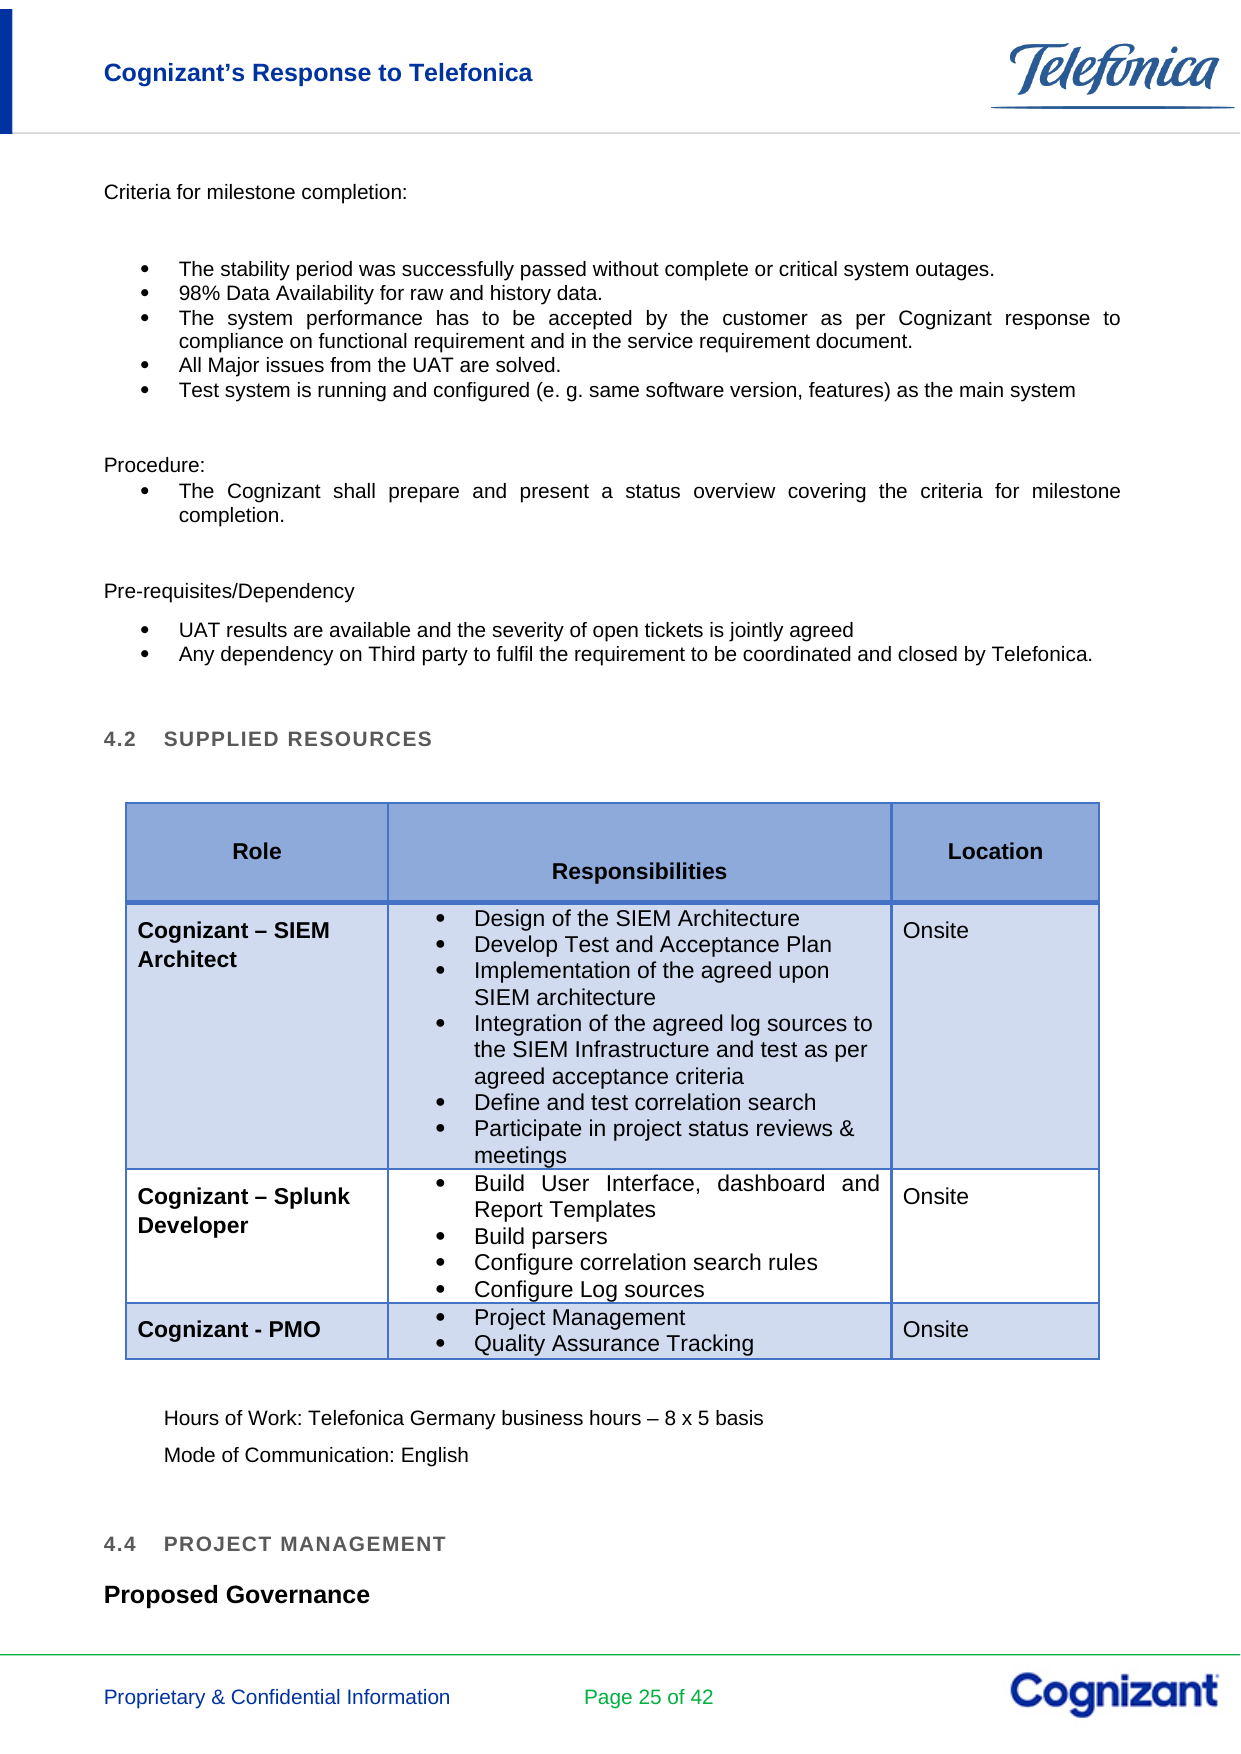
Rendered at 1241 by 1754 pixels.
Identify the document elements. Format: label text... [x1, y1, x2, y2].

list All Major issues from the UAT are solved. [141, 353, 1122, 377]
table_cell Project Management Quality Assurance Tracking [389, 1304, 890, 1358]
text Criteria for milestone completion: [103, 179, 1122, 203]
table_header Role [127, 804, 387, 900]
list Any dependency on Third party to fulfil the requirement to be coordinated and closed by Telefonica. [141, 641, 1122, 666]
text Pre-requisites/Dependency [103, 578, 1122, 602]
subtitle 4.2 Supplied Resources [103, 727, 1122, 751]
list 98% Data Availability for raw and history data. [141, 281, 1122, 305]
picture [0, 1654, 1241, 1729]
subtitle 4.4 Project Management [103, 1531, 1122, 1555]
table_cell Cognizant - PMO [127, 1304, 387, 1358]
table_cell Onsite [893, 1170, 1098, 1302]
list UAT results are available and the severity of open tickets is jointly agreed [141, 617, 1122, 641]
table_cell Onsite [893, 1304, 1098, 1358]
text Mode of Communication: English [163, 1442, 1122, 1466]
table_header Location [893, 804, 1098, 900]
table_header Responsibilities [389, 804, 890, 900]
list Procedure: [103, 453, 1122, 477]
table_cell Cognizant – Splunk Developer [127, 1170, 387, 1302]
table_cell Cognizant – SIEM Architect [127, 905, 387, 1168]
list Test system is running and configured (e. g. same software version, features) as the main system [141, 377, 1122, 401]
picture [0, 9, 1241, 134]
table_cell Build User Interface, dashboard and Report Templates Build parsers Configure correlation search rules Configure Log sources [389, 1170, 890, 1302]
table_cell Design of the SIEM Architecture Develop Test and Acceptance Plan Implementation of the agreed upon SIEM architecture Integration of the agreed log sources to the SIEM Infrastructure and test as per agreed acceptance criteria Define and test correlation search Participate in project status reviews & meetings [389, 905, 890, 1168]
text Proposed Governance [103, 1580, 1122, 1609]
text Hours of Work: Telefonica Germany business hours – 8 x 5 basis [163, 1406, 1122, 1430]
list The system performance has to be accepted by the customer as per Cognizant response to compliance on functional requirement and in the service requirement document. [141, 305, 1122, 353]
list The Cognizant shall prepare and present a status overview covering the criteria for milestone completion. [141, 479, 1122, 527]
list The stability period was successfully passed without complete or critical system outages. [141, 257, 1122, 281]
table_cell Onsite [893, 905, 1098, 1168]
